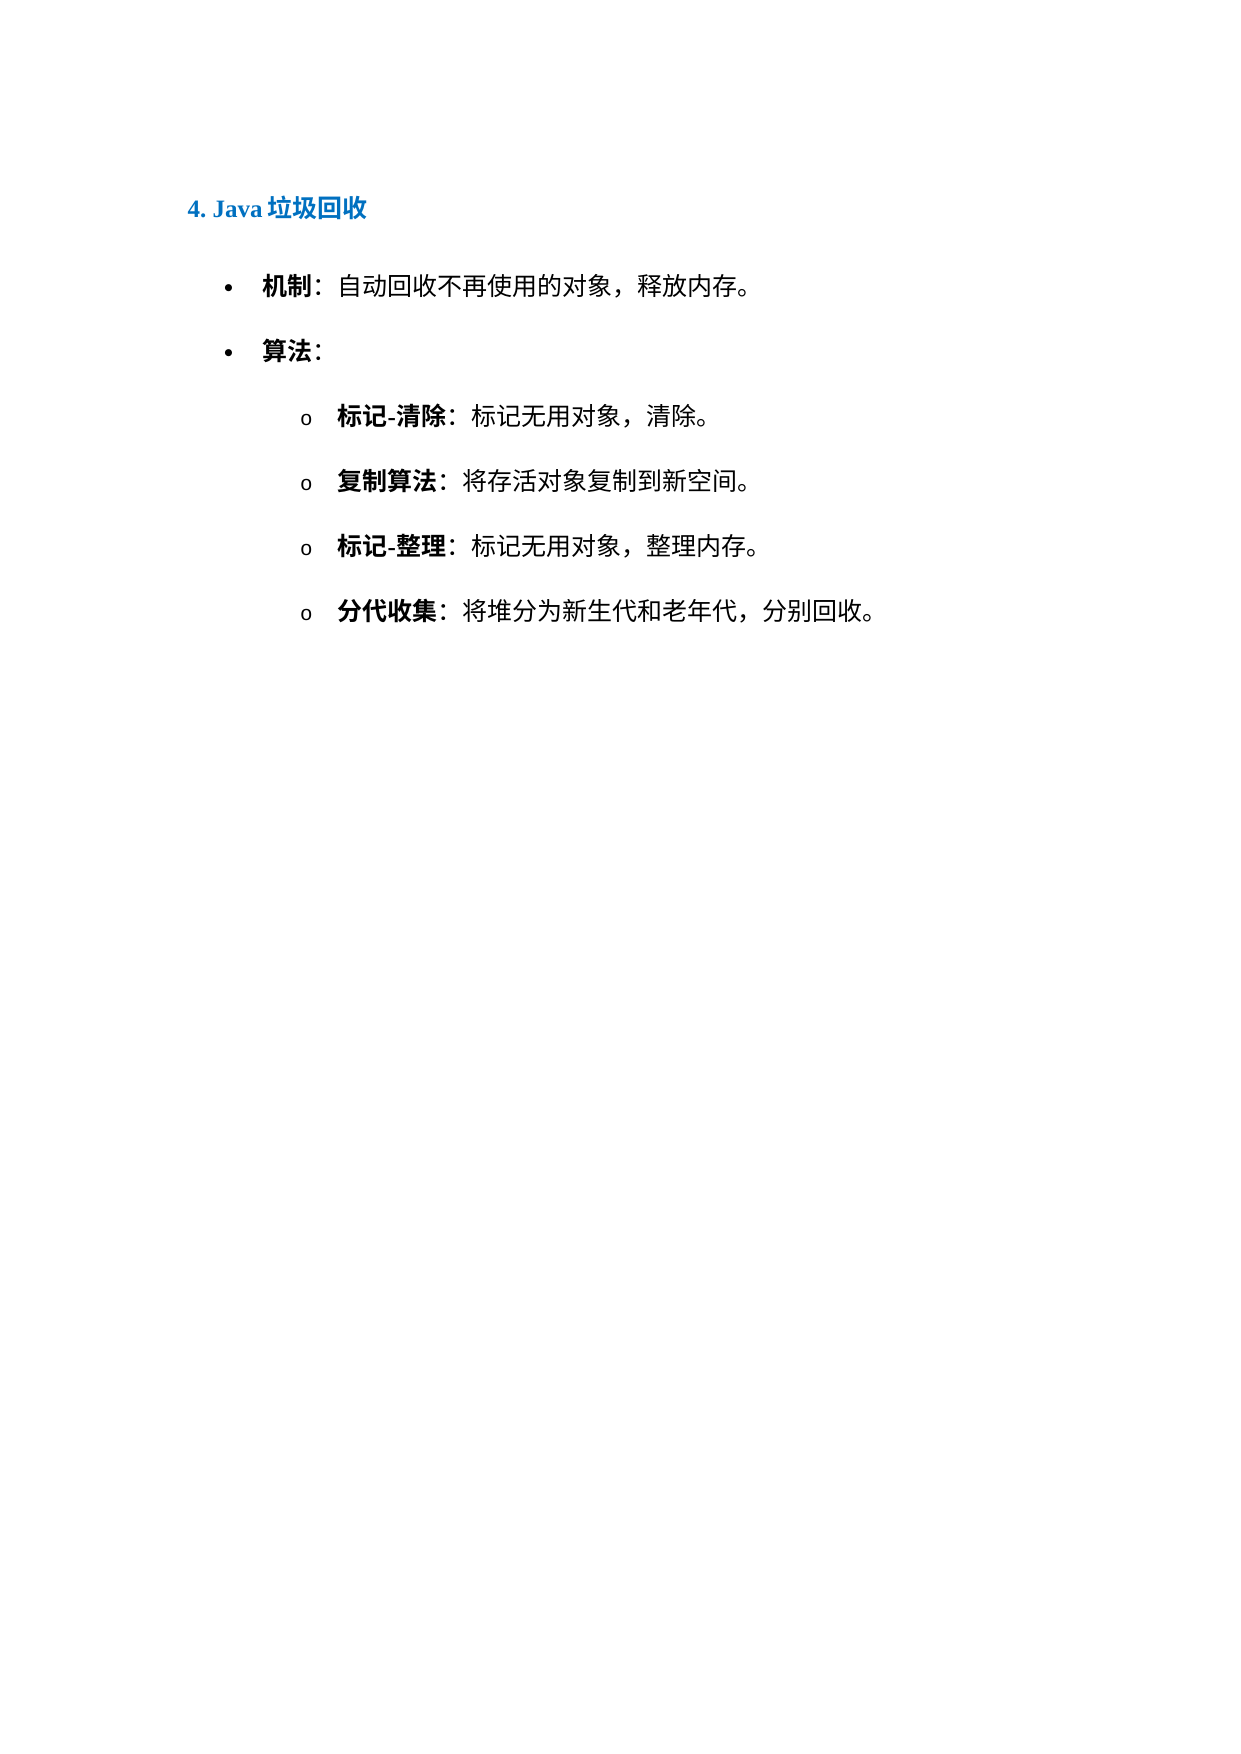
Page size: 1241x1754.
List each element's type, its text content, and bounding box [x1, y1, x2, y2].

list 标记-整理：标记无用对象，整理内存。 [300, 512, 1053, 577]
list 算法： [225, 317, 1053, 382]
list 机制：自动回收不再使用的对象，释放内存。 [225, 252, 1053, 317]
list 标记-清除：标记无用对象，清除。 [300, 382, 1053, 447]
text 4. Java垃圾回收 [187, 174, 1053, 239]
list 复制算法：将存活对象复制到新空间。 [300, 447, 1053, 512]
list 分代收集：将堆分为新生代和老年代，分别回收。 [300, 577, 1053, 642]
